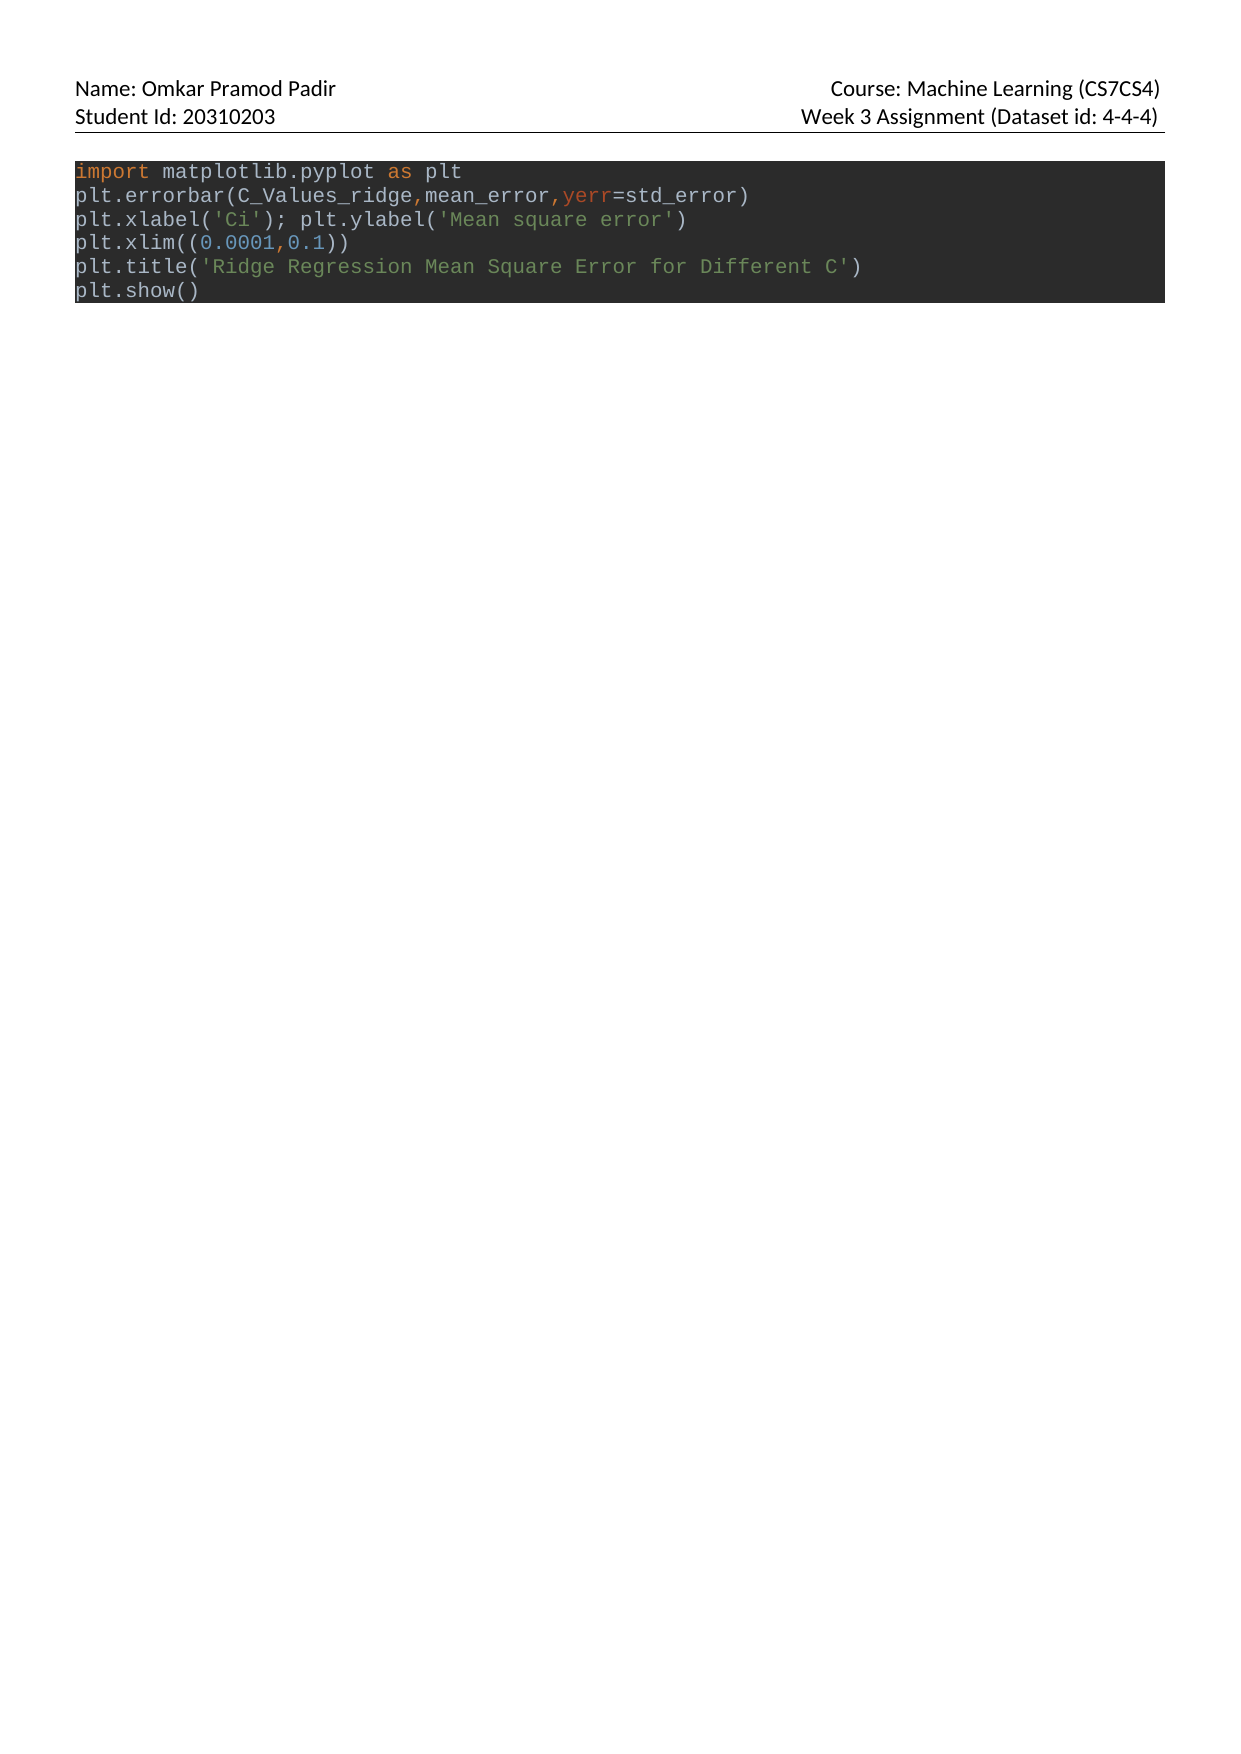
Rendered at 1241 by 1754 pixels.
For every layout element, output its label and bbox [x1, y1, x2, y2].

text [75, 161, 1165, 303]
